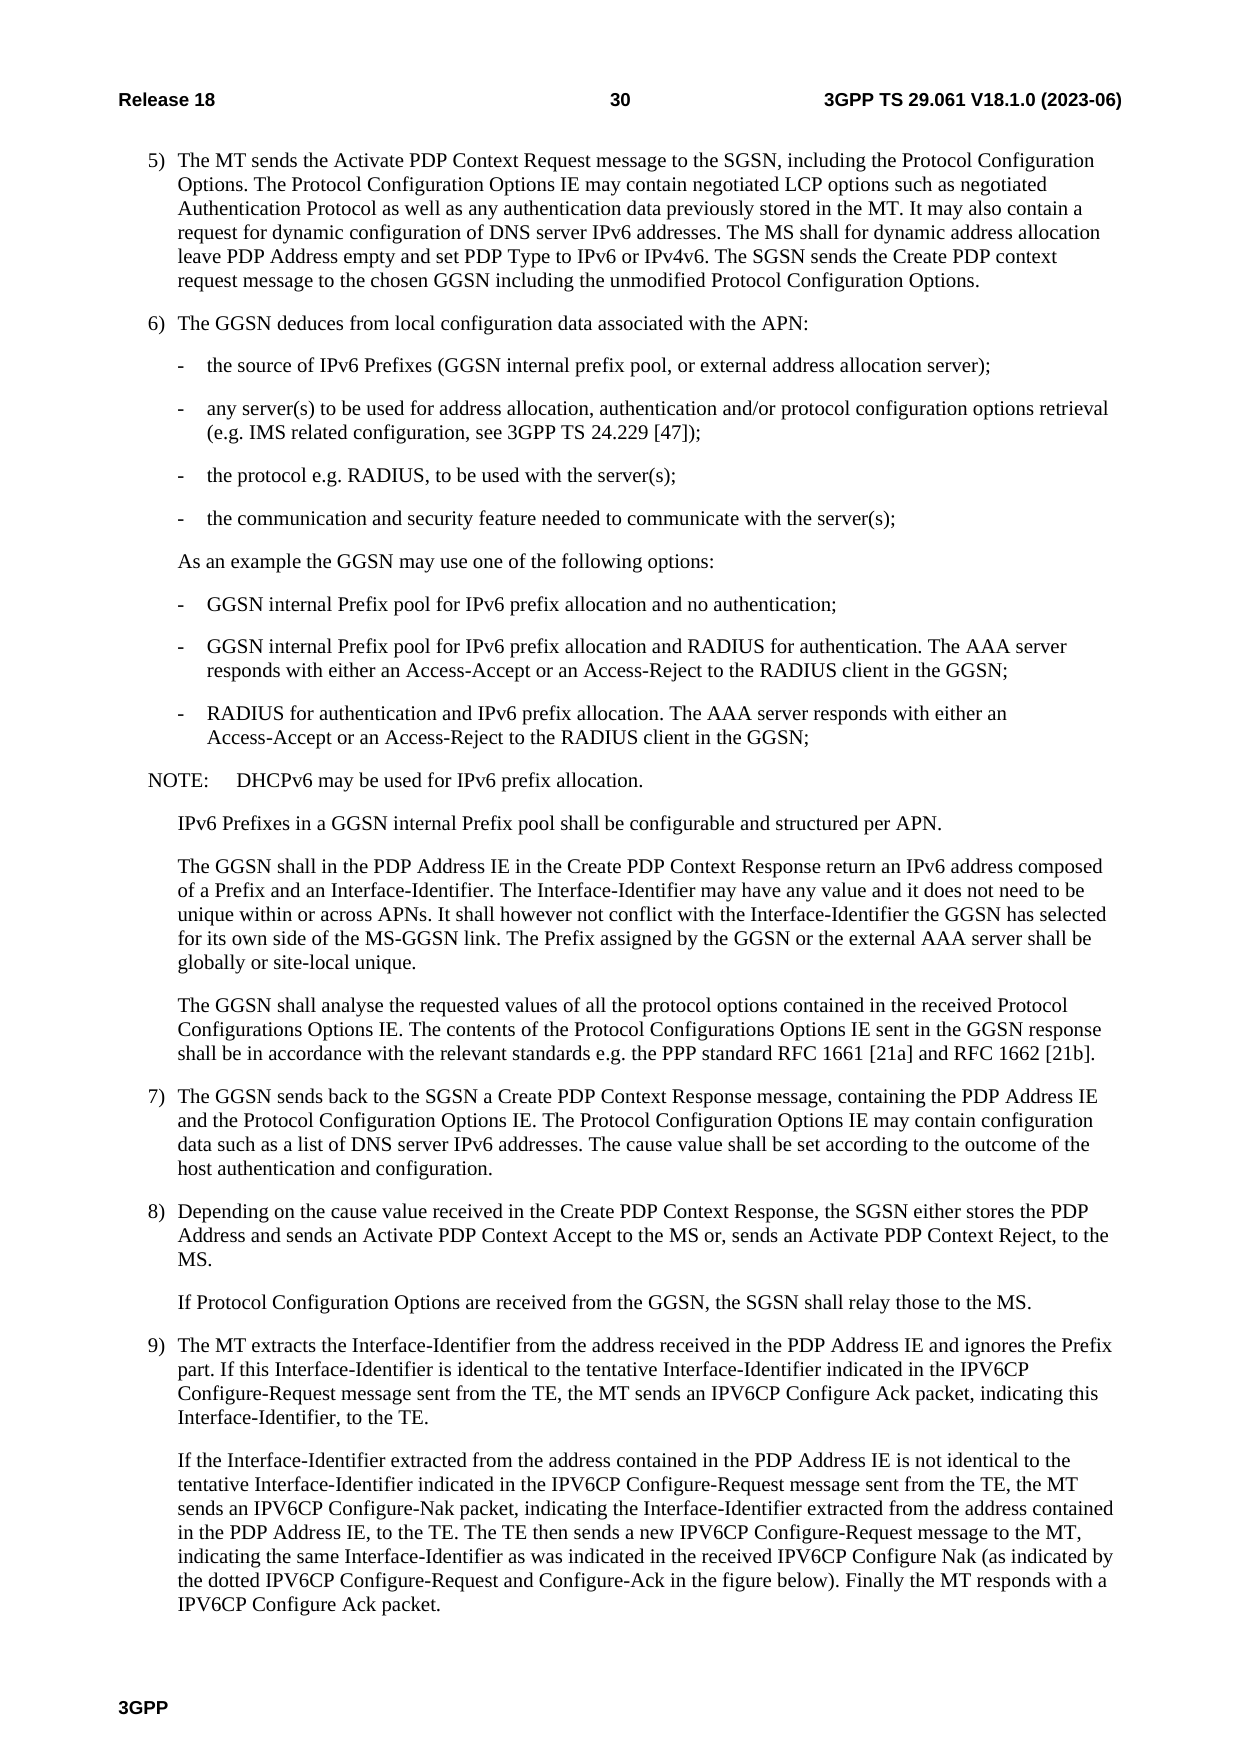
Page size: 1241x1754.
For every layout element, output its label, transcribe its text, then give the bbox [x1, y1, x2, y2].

text 8) Depending on the cause value received in the Create PDP Context Response, the SGSN either stores the PDP Address and sends an Activate PDP Context Accept to the MS or, sends an Activate PDP Context Reject, to the MS. [148, 1199, 1122, 1271]
text 6) The GGSN deduces from local configuration data associated with the APN: [148, 311, 1122, 335]
text If the Interface-Identifier extracted from the address contained in the PDP Address IE is not identical to the tentative Interface-Identifier indicated in the IPV6CP Configure-Request message sent from the TE, the MT sends an IPV6CP Configure-Nak packet, indicating the Interface-Identifier extracted from the address contained in the PDP Address IE, to the TE. The TE then sends a new IPV6CP Configure-Request message to the MT, indicating the same Interface-Identifier as was indicated in the received IPV6CP Configure Nak (as indicated by the dotted IPV6CP Configure-Request and Configure-Ack in the figure below). Finally the MT responds with a IPV6CP Configure Ack packet. [148, 1447, 1122, 1616]
text - the communication and security feature needed to communicate with the server(s); [177, 506, 1122, 530]
text If Protocol Configuration Options are received from the GGSN, the SGSN shall relay those to the MS. [148, 1290, 1122, 1314]
text 9) The MT extracts the Interface-Identifier from the address received in the PDP Address IE and ignores the Prefix part. If this Interface-Identifier is identical to the tentative Interface-Identifier indicated in the IPV6CP Configure-Request message sent from the TE, the MT sends an IPV6CP Configure Ack packet, indicating this Interface-Identifier, to the TE. [148, 1332, 1122, 1429]
text 7) The GGSN sends back to the SGSN a Create PDP Context Response message, containing the PDP Address IE and the Protocol Configuration Options IE. The Protocol Configuration Options IE may contain configuration data such as a list of DNS server IPv6 addresses. The cause value shall be set according to the outcome of the host authentication and configuration. [148, 1084, 1122, 1180]
text The GGSN shall in the PDP Address IE in the Create PDP Context Response return an IPv6 address composed of a Prefix and an Interface-Identifier. The Interface-Identifier may have any value and it does not need to be unique within or across APNs. It shall however not conflict with the Interface-Identifier the GGSN has selected for its own side of the MS-GGSN link. The Prefix assigned by the GGSN or the external AAA server shall be globally or site-local unique. [148, 854, 1122, 974]
text - GGSN internal Prefix pool for IPv6 prefix allocation and RADIUS for authentication. The AAA server responds with either an Access-Accept or an Access-Reject to the RADIUS client in the GGSN; [177, 634, 1122, 682]
text - RADIUS for authentication and IPv6 prefix allocation. The AAA server responds with either an Access-Accept or an Access-Reject to the RADIUS client in the GGSN; [177, 701, 1122, 749]
text - GGSN internal Prefix pool for IPv6 prefix allocation and no authentication; [177, 592, 1122, 616]
text - any server(s) to be used for address allocation, authentication and/or protocol configuration options retrieval (e.g. IMS related configuration, see 3GPP TS 24.229 [47]); [177, 396, 1122, 444]
text The GGSN shall analyse the requested values of all the protocol options contained in the received Protocol Configurations Options IE. The contents of the Protocol Configurations Options IE sent in the GGSN response shall be in accordance with the relevant standards e.g. the PPP standard RFC 1661 [21a] and RFC 1662 [21b]. [148, 993, 1122, 1065]
text - the protocol e.g. RADIUS, to be used with the server(s); [177, 463, 1122, 487]
text As an example the GGSN may use one of the following options: [148, 549, 1122, 573]
text IPv6 Prefixes in a GGSN internal Prefix pool shall be configurable and structured per APN. [148, 811, 1122, 835]
text NOTE: DHCPv6 may be used for IPv6 prefix allocation. [148, 768, 1122, 792]
text - the source of IPv6 Prefixes (GGSN internal prefix pool, or external address allocation server); [177, 353, 1122, 377]
text 5) The MT sends the Activate PDP Context Request message to the SGSN, including the Protocol Configuration Options. The Protocol Configuration Options IE may contain negotiated LCP options such as negotiated Authentication Protocol as well as any authentication data previously stored in the MT. It may also contain a request for dynamic configuration of DNS server IPv6 addresses. The MS shall for dynamic address allocation leave PDP Address empty and set PDP Type to IPv6 or IPv4v6. The SGSN sends the Create PDP context request message to the chosen GGSN including the unmodified Protocol Configuration Options. [148, 147, 1122, 292]
